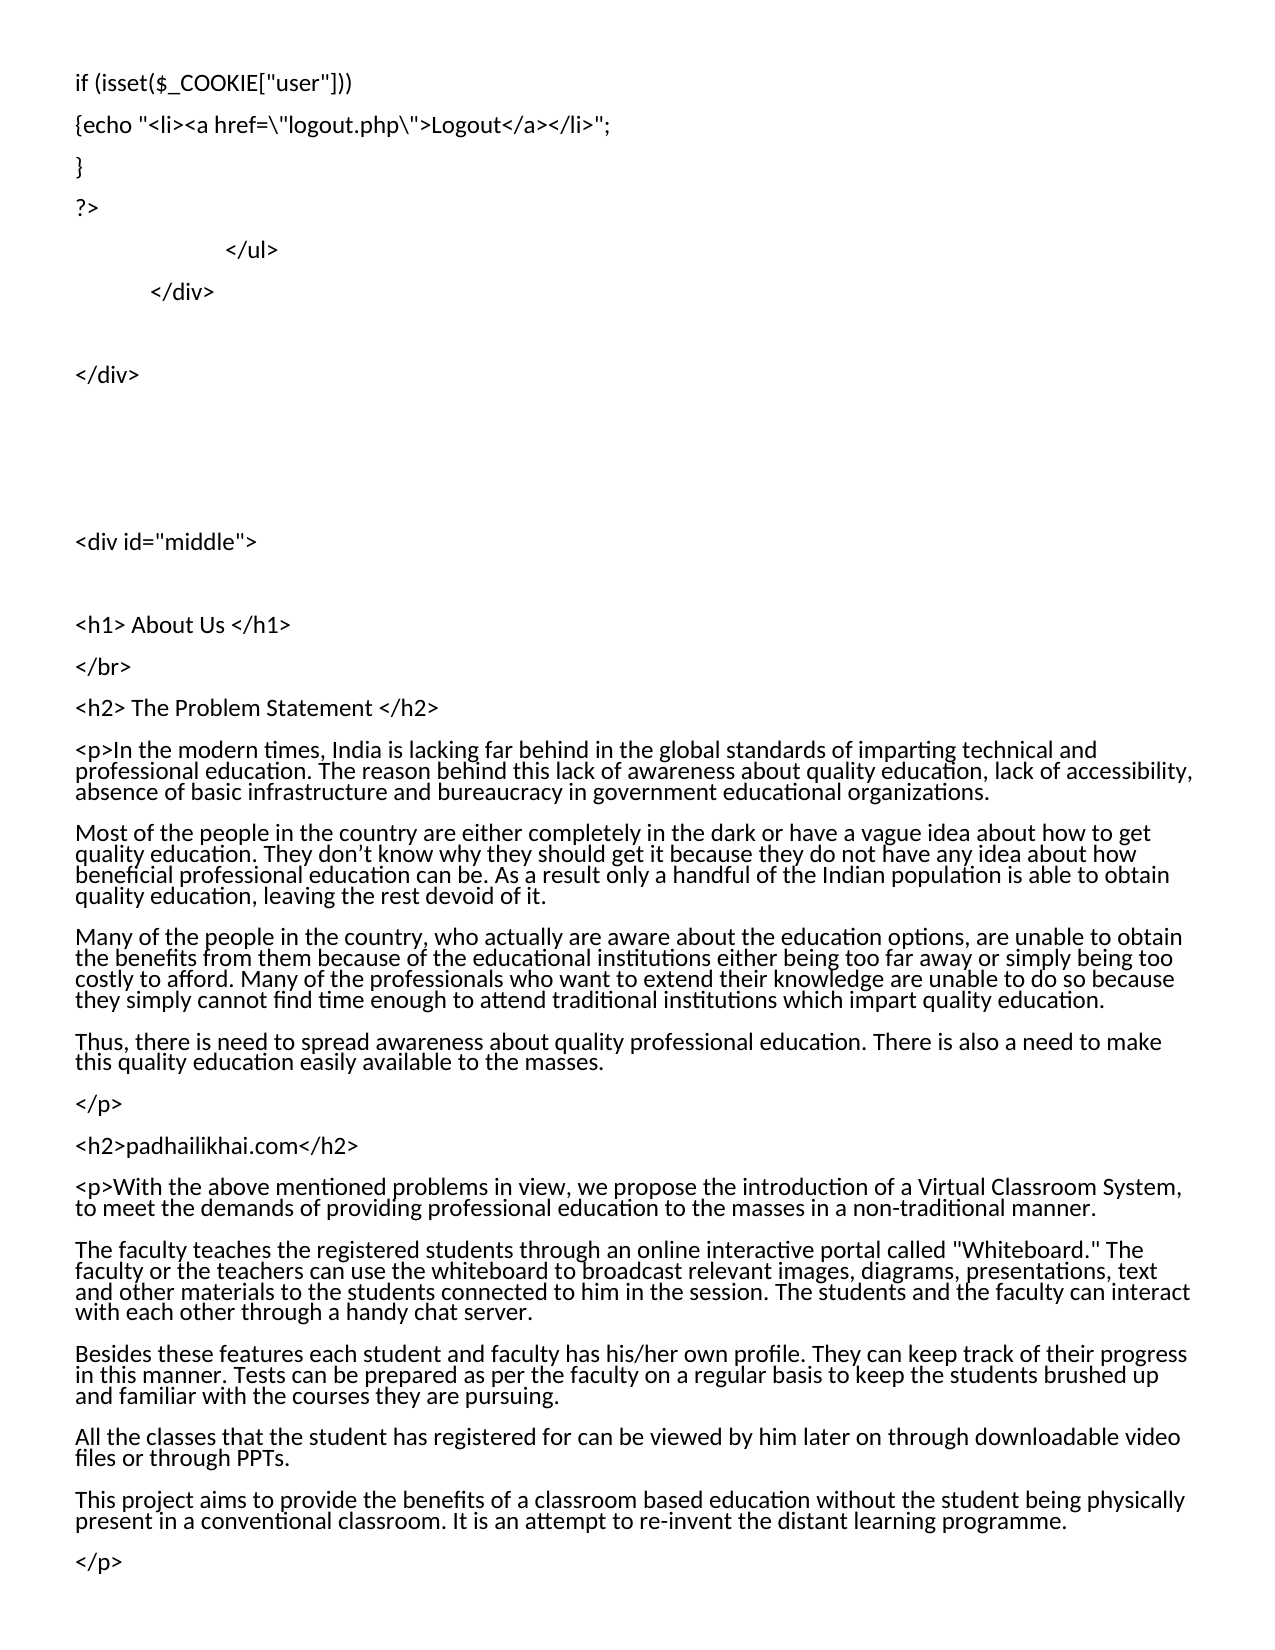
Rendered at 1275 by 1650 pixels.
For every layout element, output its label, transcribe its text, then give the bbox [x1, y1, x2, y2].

text <p>In the modern times, India is lacking far behind in the global standards of imparting technical and professional education. The reason behind this lack of awareness about quality education, lack of accessibility, absence of basic infrastructure and bureaucracy in government educational organizations. [75, 742, 1200, 804]
text <div id="middle"> [75, 533, 1200, 554]
text </div> [75, 367, 1200, 387]
text All the classes that the student has registered for can be viewed by him later on through downloadable video files or through PPTs. [75, 1429, 1200, 1471]
text {echo "<li><a href=\"logout.php\">Logout</a></li>"; [75, 117, 1200, 137]
text <h2>padhailikhai.com</h2> [75, 1137, 1200, 1158]
text <h2> The Problem Statement </h2> [75, 700, 1200, 721]
text </ul> [75, 242, 1200, 262]
text The faculty teaches the registered students through an online interactive portal called "Whiteboard." The faculty or the teachers can use the whiteboard to broadcast relevant images, diagrams, presentations, text and other materials to the students connected to him in the session. The students and the faculty can interact with each other through a handy chat server. [75, 1242, 1200, 1325]
text Many of the people in the country, who actually are aware about the education options, are unable to obtain the benefits from them because of the educational institutions either being too far away or simply being too costly to afford. Many of the professionals who want to extend their knowledge are unable to do so because they simply cannot find time enough to attend traditional institutions which impart quality education. [75, 929, 1200, 1012]
text <p>With the above mentioned problems in view, we propose the introduction of a Virtual Classroom System, to meet the demands of providing professional education to the masses in a non-traditional manner. [75, 1179, 1200, 1221]
text </p> [75, 1096, 1200, 1117]
text </br> [75, 658, 1200, 679]
text Thus, there is need to spread awareness about quality professional education. There is also a need to make this quality education easily available to the masses. [75, 1033, 1200, 1075]
text This project aims to provide the benefits of a classroom based education without the student being physically present in a conventional classroom. It is an attempt to re-invent the distant learning programme. [75, 1492, 1200, 1533]
text <h1> About Us </h1> [75, 617, 1200, 637]
text </p> [75, 1554, 1200, 1575]
text ?> [75, 200, 1200, 221]
text Besides these features each student and faculty has his/her own profile. They can keep track of their progress in this manner. Tests can be prepared as per the faculty on a regular basis to keep the students brushed up and familiar with the courses they are pursuing. [75, 1346, 1200, 1408]
text } [75, 158, 1200, 179]
text Most of the people in the country are either completely in the dark or have a vague idea about how to get quality education. They don’t know why they should get it because they do not have any idea about how beneficial professional education can be. As a result only a handful of the Indian population is able to obtain quality education, leaving the rest devoid of it. [75, 825, 1200, 908]
text </div> [75, 283, 1200, 304]
text if (isset($_COOKIE["user"])) [75, 75, 1200, 96]
